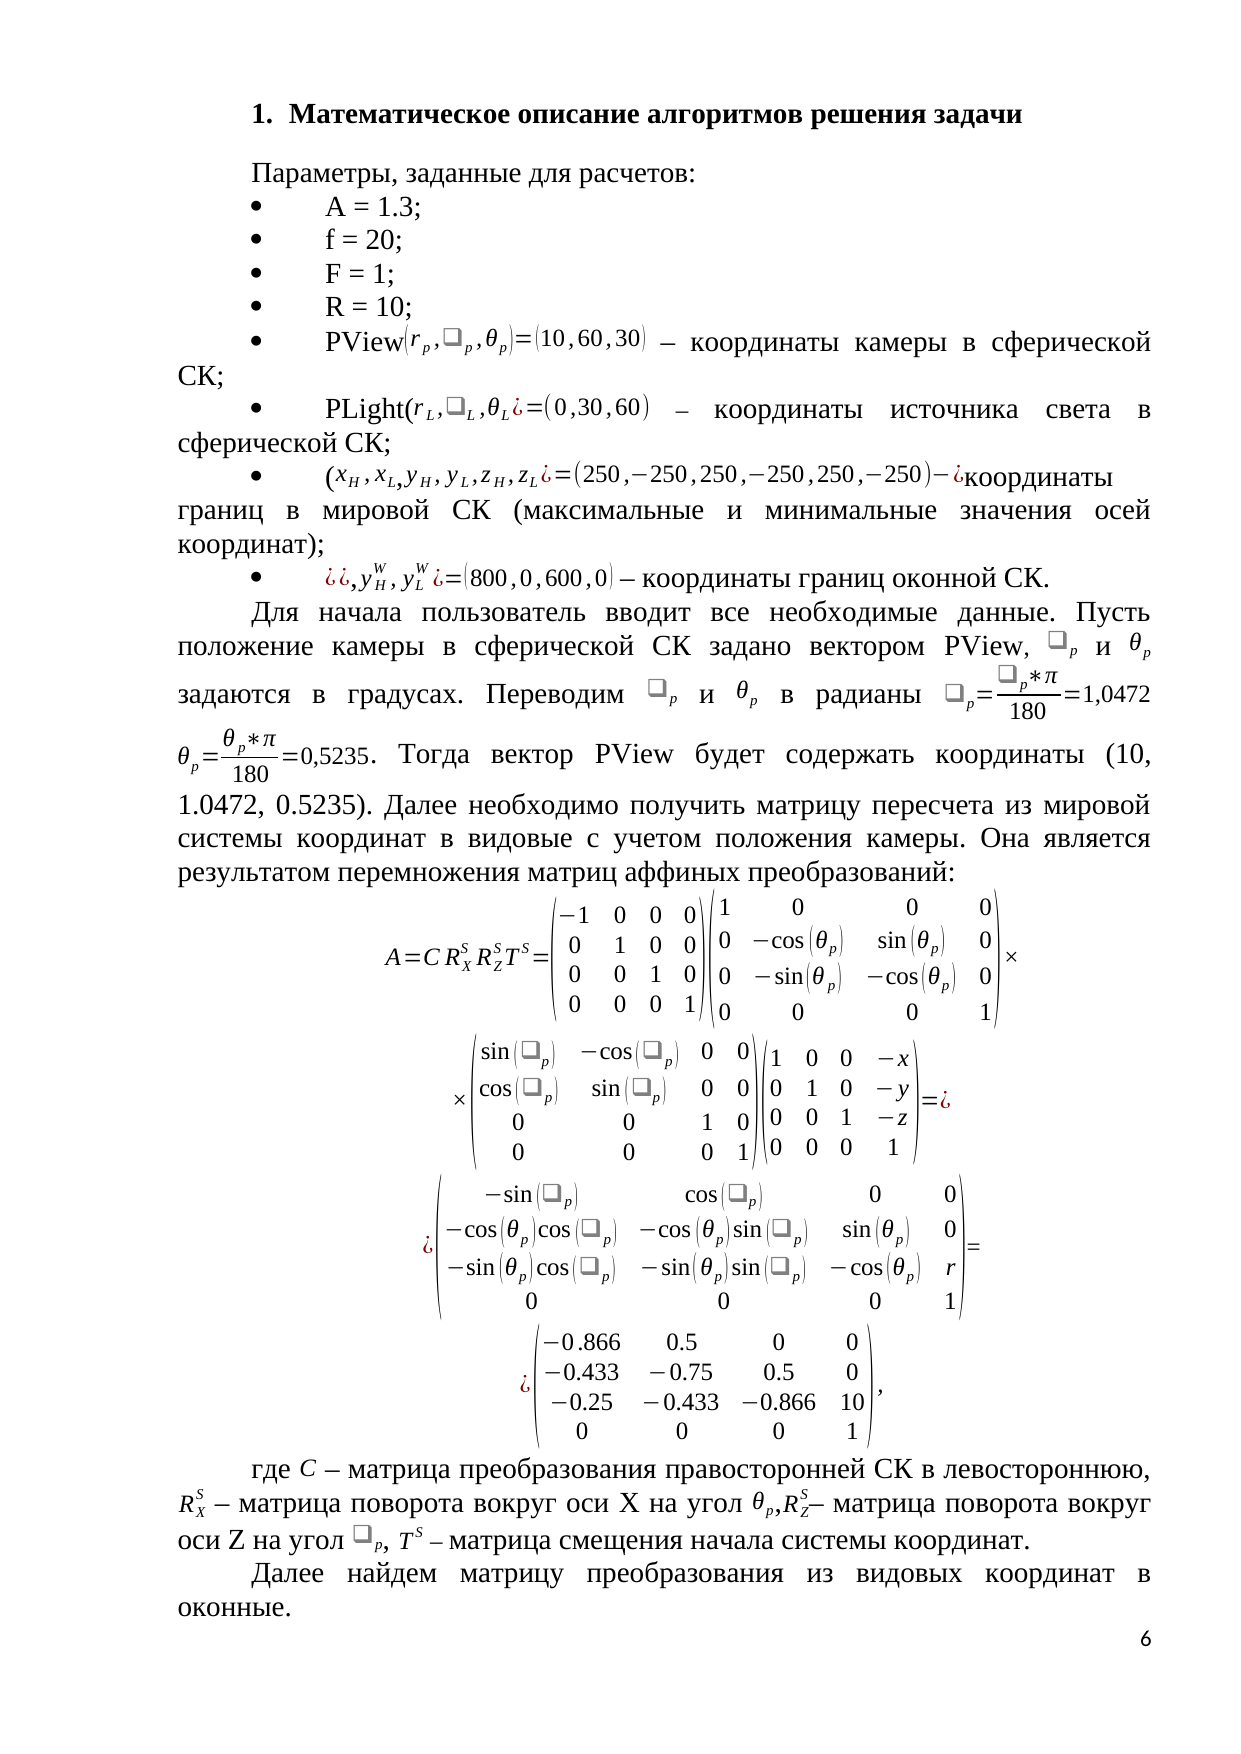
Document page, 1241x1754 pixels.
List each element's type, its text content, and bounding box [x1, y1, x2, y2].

text где – матрица преобразования правосторонней СК в левостороннюю, – матрица поворота вокруг оси X на угол ,– матрица поворота вокруг оси Z на угол , – матрица смещения начала системы координат. [177, 1451, 1152, 1555]
list , – координаты границ оконной СК. [177, 559, 1152, 594]
subtitle Математическое описание алгоритмов решения задачи [251, 97, 1152, 130]
text = [177, 1172, 1152, 1322]
list f = 20; [177, 222, 1152, 256]
list F = 1; [177, 256, 1152, 289]
text Параметры, заданные для расчетов: [177, 155, 1152, 189]
text Далее найдем матрицу преобразования из видовых координат в оконные. [177, 1555, 1152, 1622]
list PView – координаты камеры в сферической СК; [177, 323, 1152, 391]
list R = 10; [177, 289, 1152, 323]
text Для начала пользователь вводит все необходимые данные. Пусть положение камеры в сферической СК задано вектором PView, и задаются в градусах. Переводим и в радианы . Тогда вектор PView будет содержать координаты (10, 1.0472, 0.5235). Далее необходимо получить матрицу пересчета из мировой системы координат в видовые с учетом положения камеры. Она является результатом перемножения матриц аффиных преобразований: [177, 594, 1152, 887]
list А = 1.3; [177, 189, 1152, 222]
list (,координаты границ в мировой СК (максимальные и минимальные значения осей координат); [177, 459, 1152, 559]
list PLight( – координаты источника света в сферической СК; [177, 391, 1152, 459]
